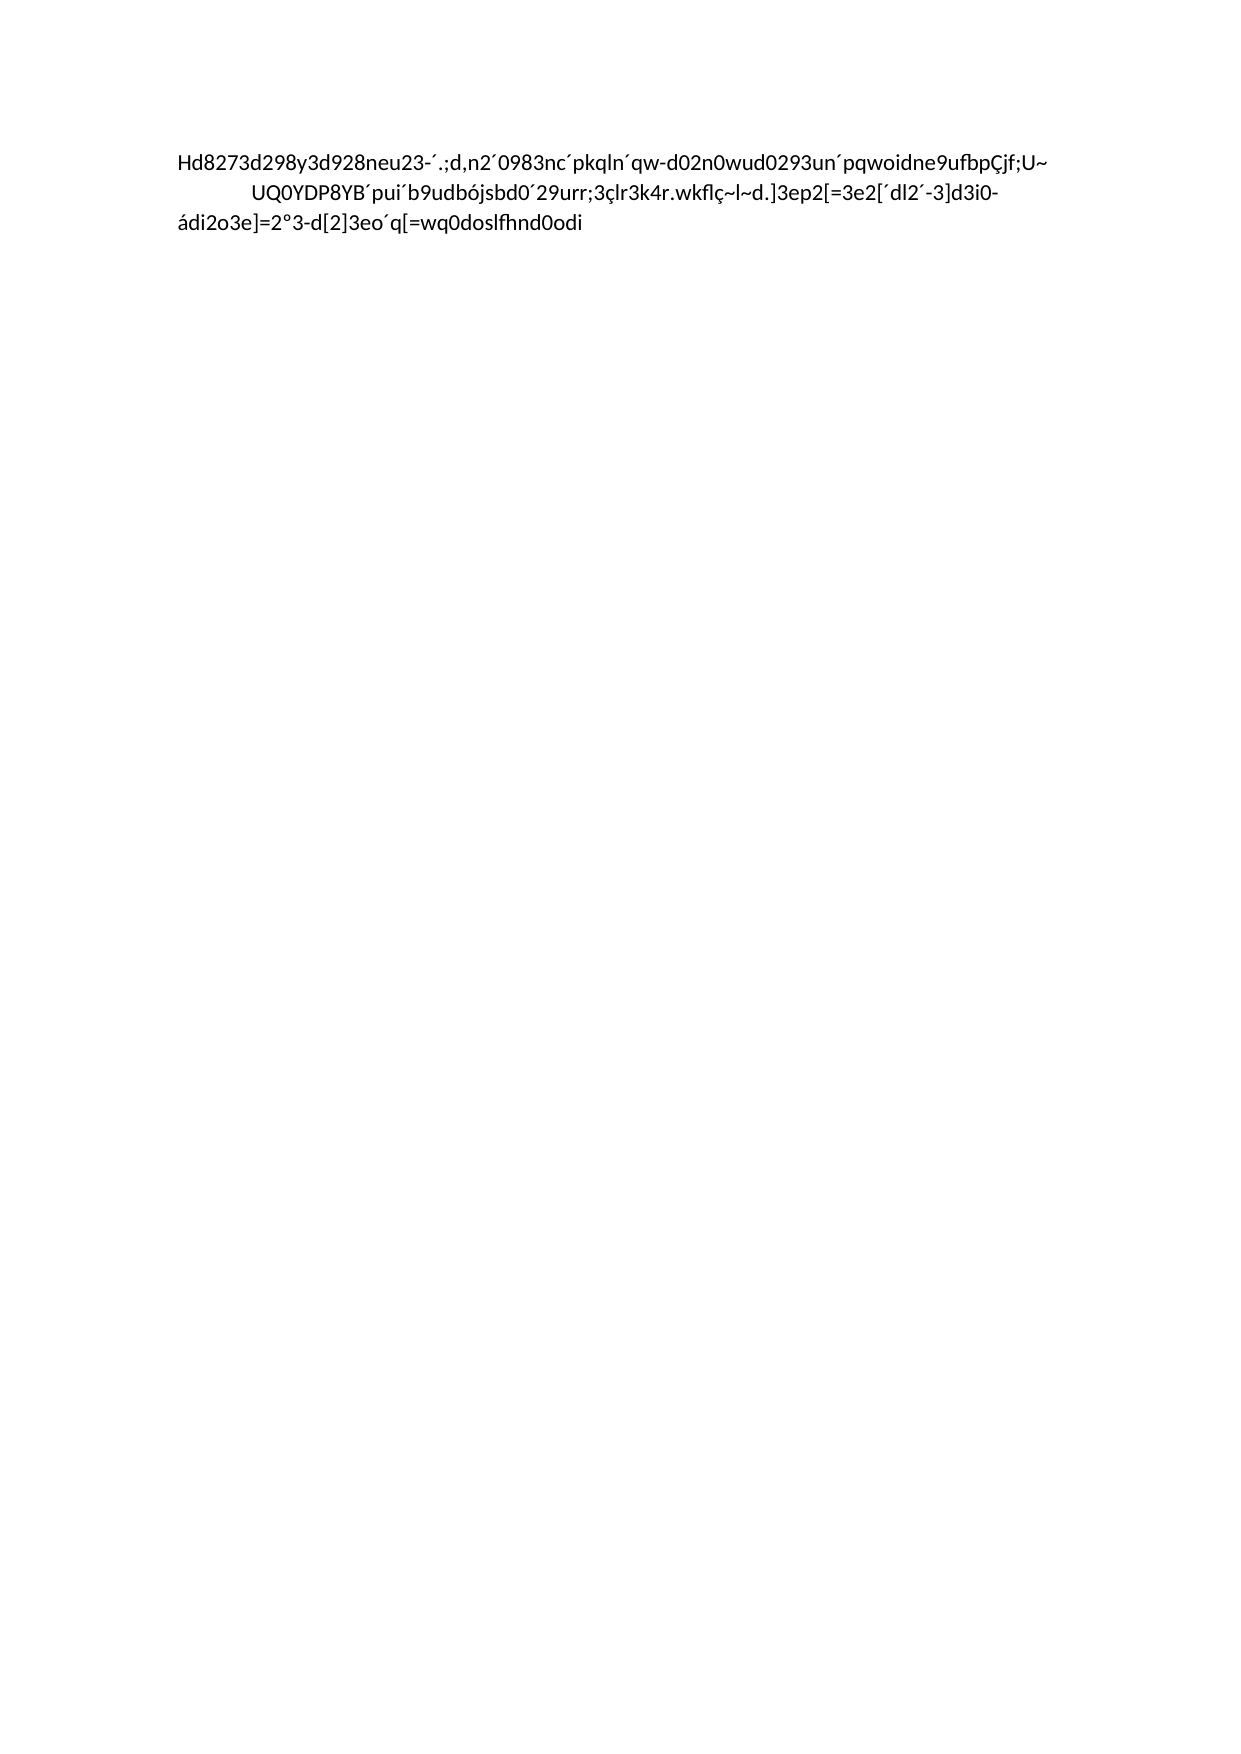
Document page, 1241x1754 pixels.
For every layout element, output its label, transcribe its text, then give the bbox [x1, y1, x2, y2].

text Hd8273d298y3d928neu23-´.;d,n2´0983nc´pkqln´qw-d02n0wud0293un´pqwoidne9ufbpÇjf;U~ UQ0YDP8YB´pui´b9udbójsbd0´29urr;3çlr3k4r.wkflç~l~d.]3ep2[=3e2[´dl2´-3]d3i0-ádi2o3e]=2º3-d[2]3eo´q[=wq0doslfhnd0odi [177, 148, 1063, 236]
